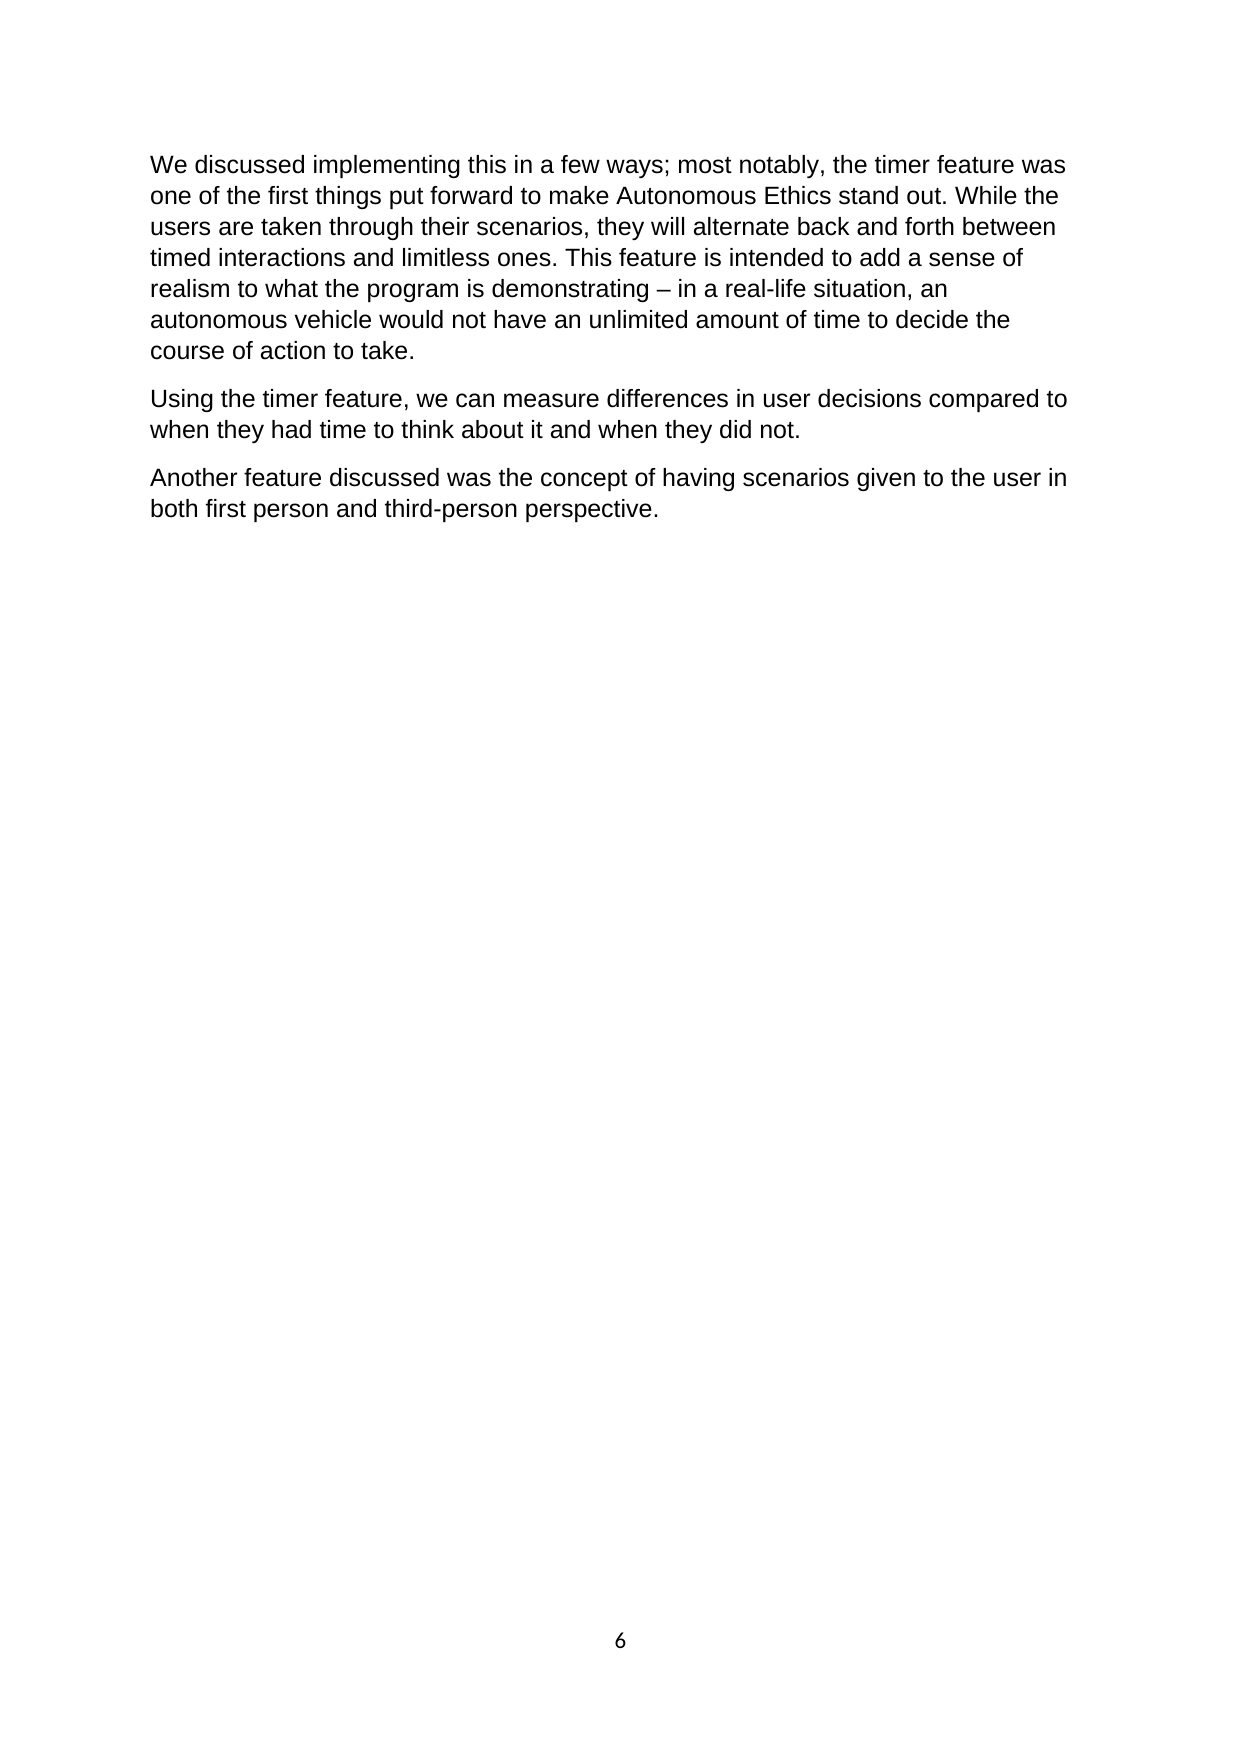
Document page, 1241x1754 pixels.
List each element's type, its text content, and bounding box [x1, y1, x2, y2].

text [150, 150, 1090, 365]
text Another feature discussed was the concept of having scenarios given to the user in both first person and third-person perspective. [150, 463, 1090, 522]
text Using the timer feature, we can measure differences in user decisions compared to when they had time to think about it and when they did not. [150, 384, 1090, 444]
